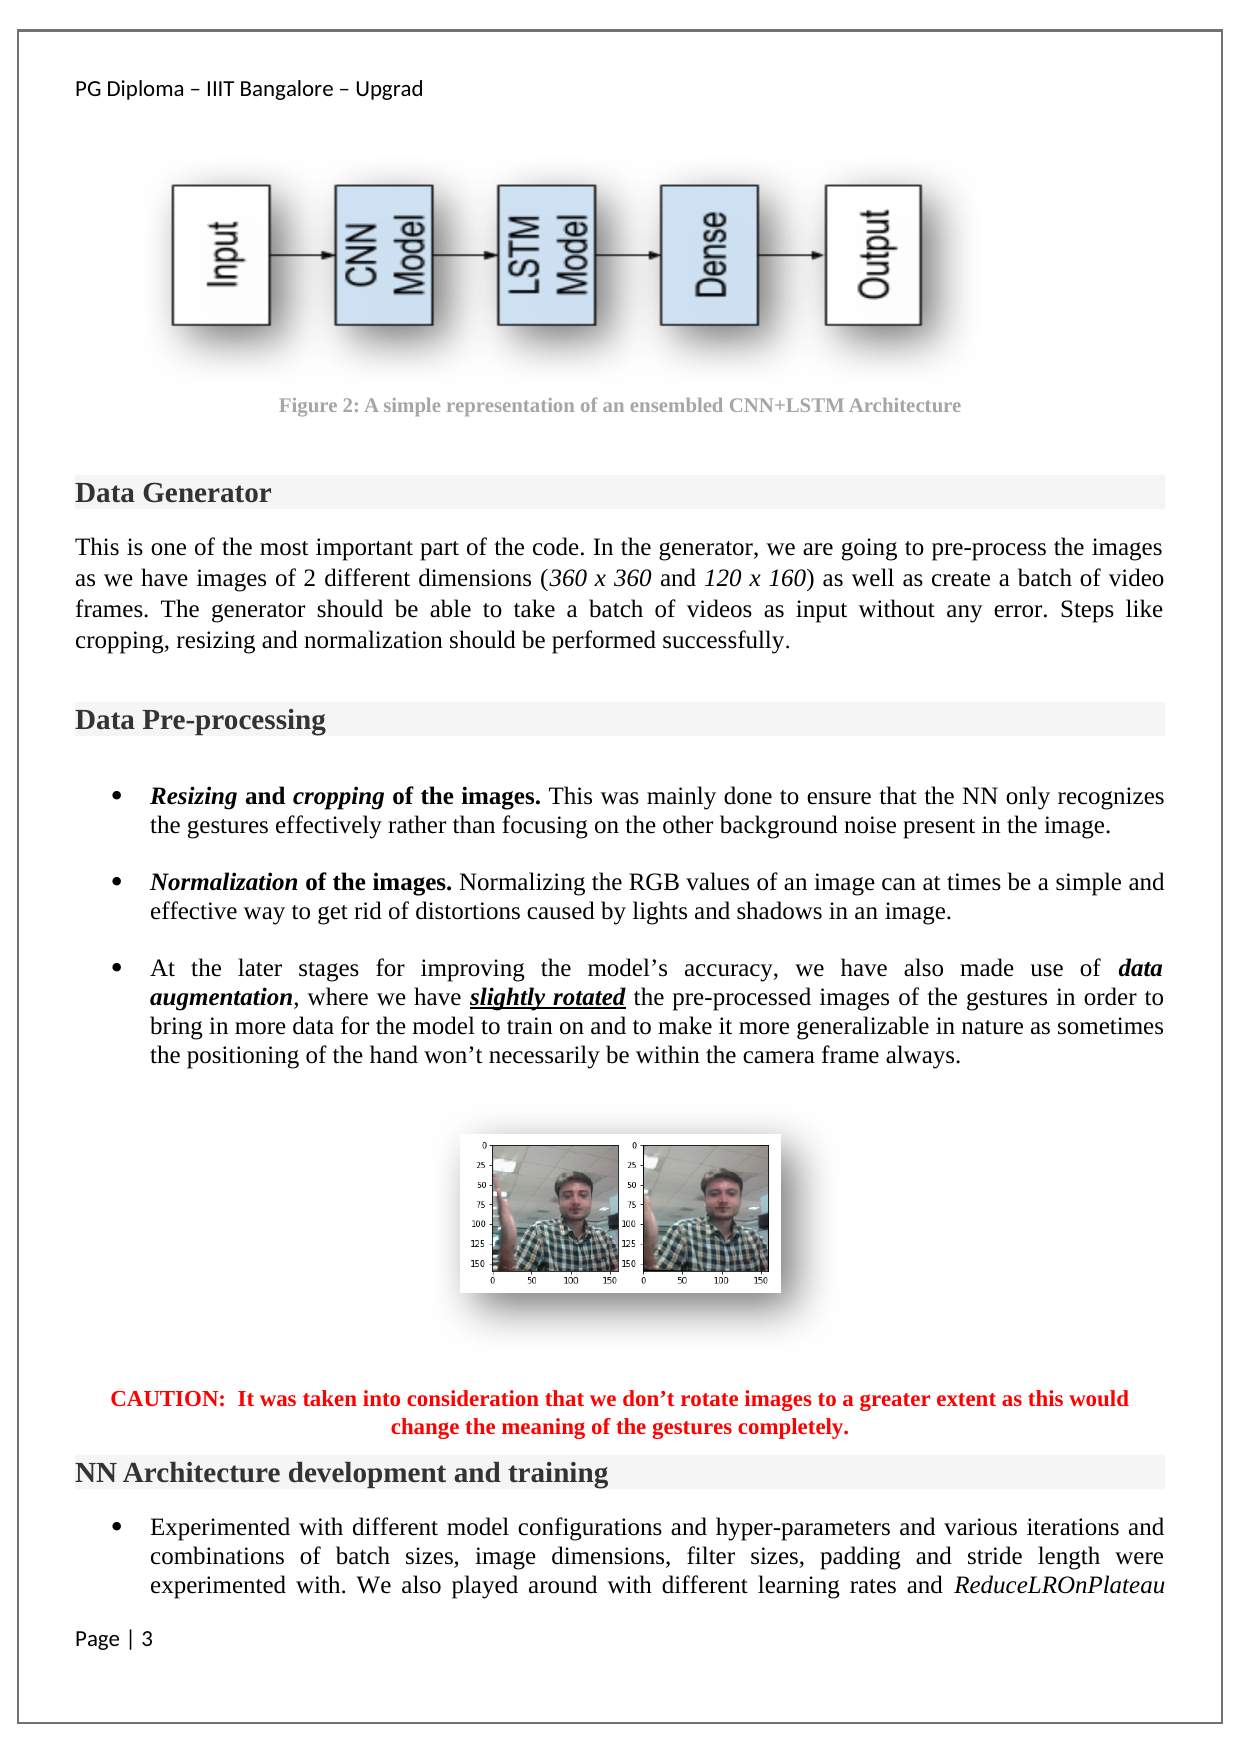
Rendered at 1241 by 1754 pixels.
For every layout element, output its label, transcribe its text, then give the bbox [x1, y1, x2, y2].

list Normalization of the images. Normalizing the RGB values of an image can at times be a simple and effective way to get rid of distortions caused by lights and shadows in an image. [112, 867, 1165, 925]
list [112, 1512, 1165, 1599]
text This is one of the most important part of the code. In the generator, we are going to pre-process the images as we have images of 2 different dimensions (360 x 360 and 120 x 160) as well as create a batch of video frames. The generator should be able to take a batch of videos as input without any error. Steps like cropping, resizing and normalization should be performed successfully. [75, 532, 1165, 654]
list At the later stages for improving the model’s accuracy, we have also made use of data augmentation, where we have slightly rotated the pre-processed images of the gestures in order to bring in more data for the model to train on and to make it more generalizable in nature as sometimes the positioning of the hand won’t necessarily be within the camera frame always. [112, 953, 1165, 1068]
picture [147, 161, 949, 347]
text CAUTION: It was taken into consideration that we don’t rotate images to a greater extent as this would change the meaning of the gestures completely. [75, 1385, 1165, 1440]
subtitle NN Architecture development and training [75, 1455, 1165, 1489]
text Figure 2: A simple representation of an ensembled CNN+LSTM Architecture [75, 393, 1165, 417]
subtitle Data Pre-processing [75, 702, 1165, 736]
subtitle Data Generator [75, 475, 1165, 509]
picture [460, 1134, 781, 1293]
list Resizing and cropping of the images. This was mainly done to ensure that the NN only recognizes the gestures effectively rather than focusing on the other background noise present in the image. [112, 781, 1165, 838]
